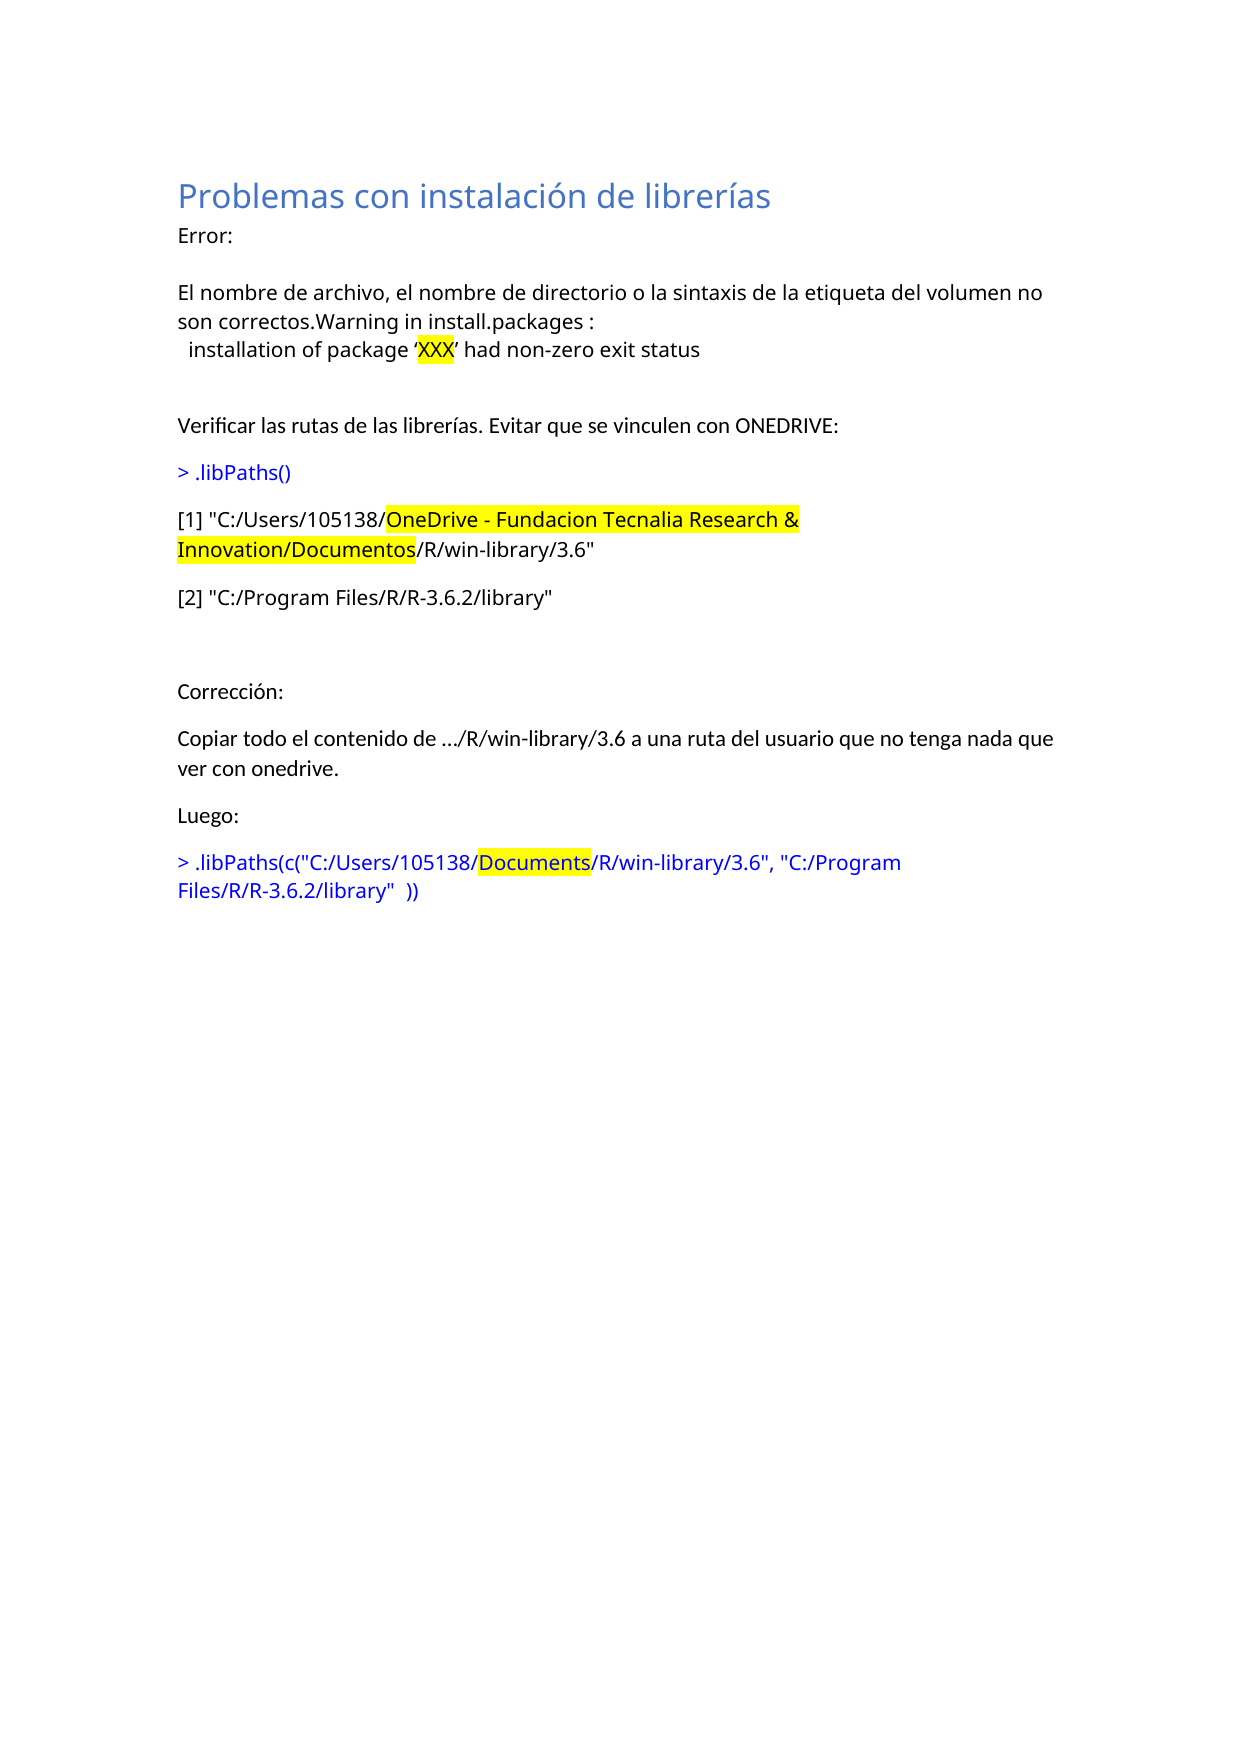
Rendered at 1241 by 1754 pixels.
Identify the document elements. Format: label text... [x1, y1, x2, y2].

text installation of package ‘XXX’ had non-zero exit status [454, 335, 1063, 364]
text Verificar las rutas de las librerías. Evitar que se vinculen con ONEDRIVE: [177, 411, 1063, 439]
text > .libPaths() [177, 458, 1063, 486]
text > .libPaths(c("C:/Users/105138/Documents/R/win-library/3.6", "C:/Program Files/R/R-3.6.2/library" )) [177, 848, 1063, 905]
text El nombre de archivo, el nombre de directorio o la sintaxis de la etiqueta del volumen no son correctos.Warning in install.packages : [177, 278, 1063, 335]
text [1] "C:/Users/105138/OneDrive - Fundacion Tecnalia Research & Innovation/Documentos/R/win-library/3.6" [177, 505, 1063, 564]
text installation of package ‘XXX’ had non-zero exit status [177, 335, 418, 364]
text Corrección: [177, 677, 1063, 705]
text Luego: [177, 801, 1063, 829]
text Error: [177, 222, 1063, 250]
subtitle Problemas con instalación de librerías [177, 173, 1063, 218]
text [2] "C:/Program Files/R/R-3.6.2/library" [177, 583, 1063, 611]
text Copiar todo el contenido de …/R/win-library/3.6 a una ruta del usuario que no tenga nada que ver con onedrive. [177, 724, 1063, 782]
